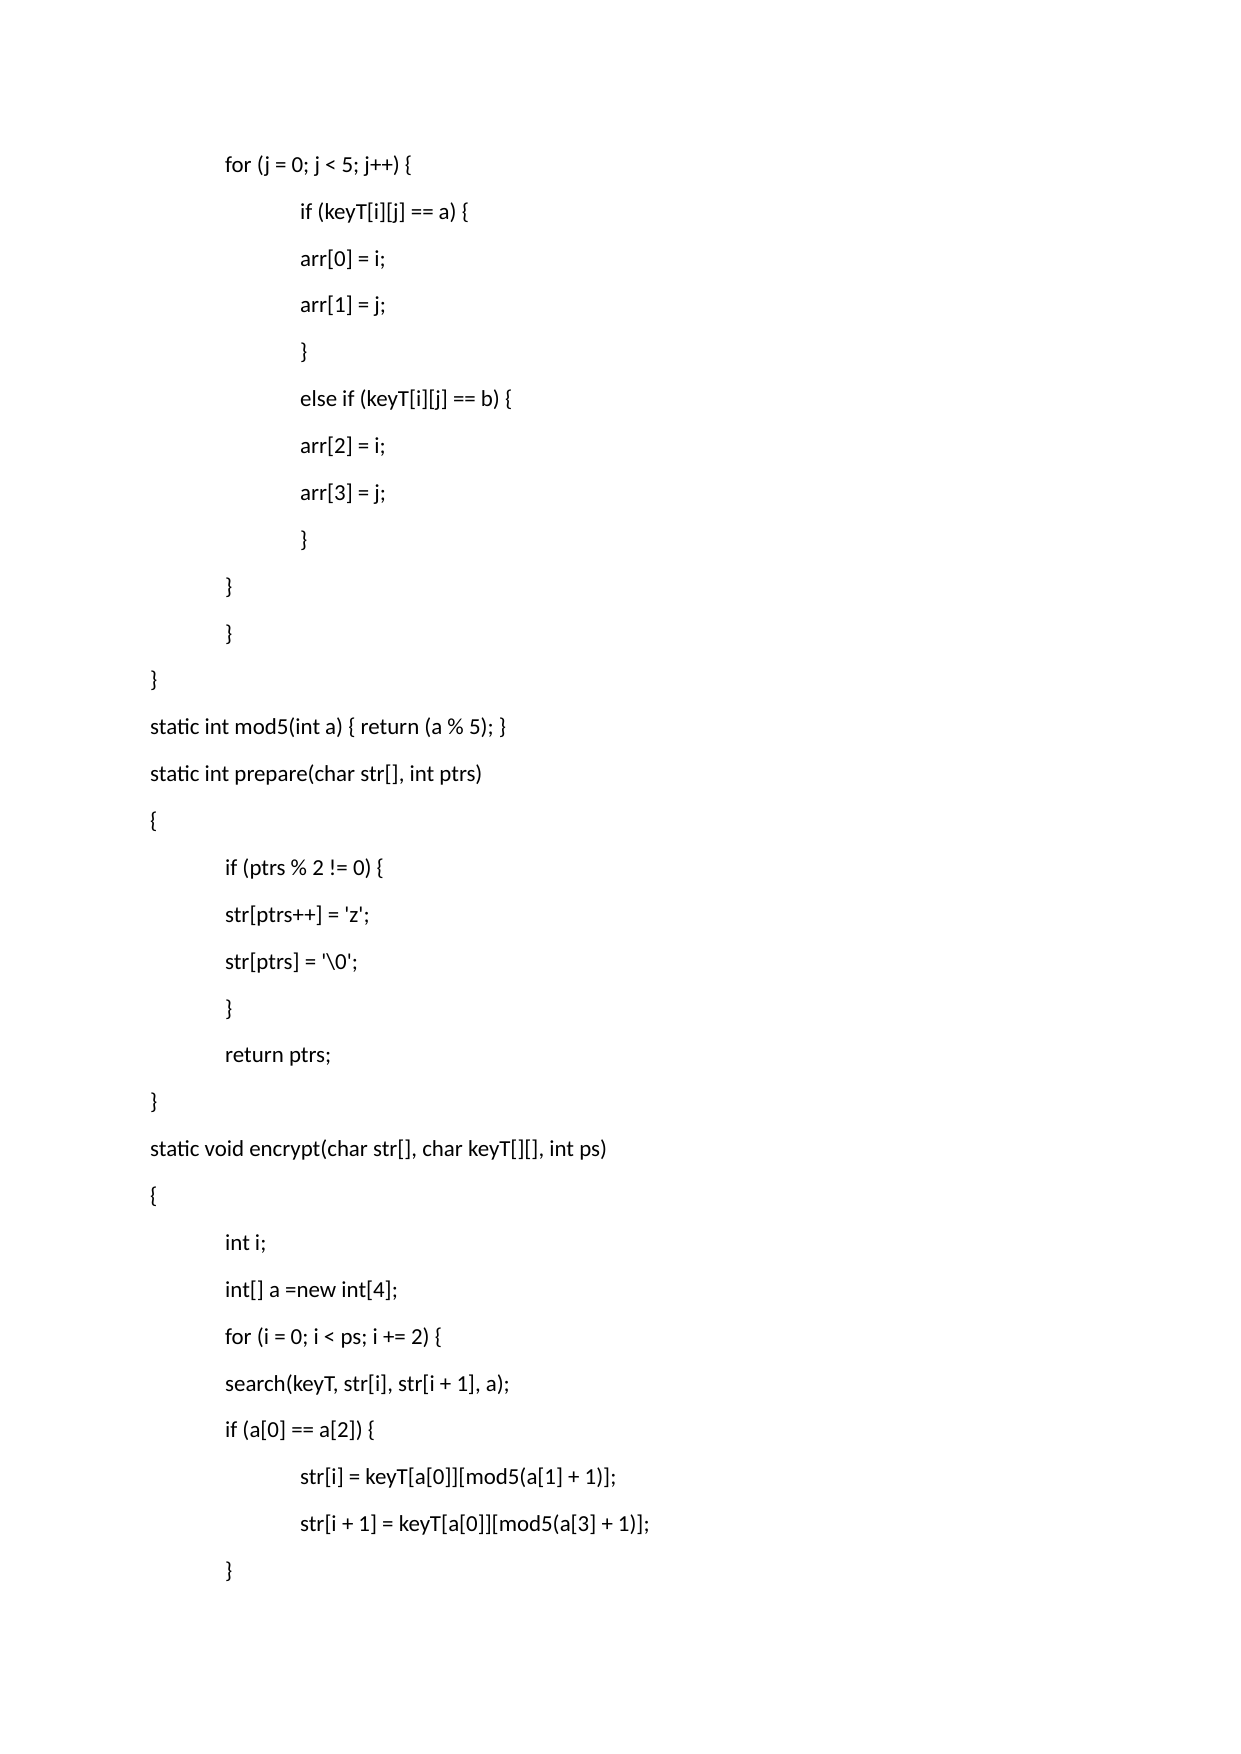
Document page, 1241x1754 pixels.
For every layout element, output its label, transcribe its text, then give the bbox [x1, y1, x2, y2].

text } [150, 1087, 1090, 1116]
text } [150, 994, 1090, 1022]
text } [150, 619, 1090, 647]
text arr[2] = i; [150, 431, 1090, 459]
text str[i + 1] = keyT[a[0]][mod5(a[3] + 1)]; [150, 1509, 1090, 1537]
text arr[1] = j; [150, 291, 1090, 319]
text arr[0] = i; [150, 244, 1090, 272]
text } [150, 666, 1090, 694]
text if (a[0] == a[2]) { [150, 1416, 1090, 1444]
text str[i] = keyT[a[0]][mod5(a[1] + 1)]; [150, 1462, 1090, 1491]
text static void encrypt(char str[], char keyT[][], int ps) [150, 1134, 1090, 1162]
text } [150, 572, 1090, 600]
text } [150, 1556, 1090, 1584]
text { [150, 806, 1090, 834]
text for (j = 0; j < 5; j++) { [150, 150, 1090, 178]
text int i; [150, 1228, 1090, 1256]
text str[ptrs++] = 'z'; [150, 900, 1090, 928]
text else if (keyT[i][j] == b) { [150, 384, 1090, 412]
text static int prepare(char str[], int ptrs) [150, 759, 1090, 787]
text if (keyT[i][j] == a) { [150, 197, 1090, 225]
text if (ptrs % 2 != 0) { [150, 853, 1090, 881]
text str[ptrs] = '\0'; [150, 947, 1090, 975]
text search(keyT, str[i], str[i + 1], a); [150, 1369, 1090, 1397]
text static int mod5(int a) { return (a % 5); } [150, 712, 1090, 741]
text { [150, 1181, 1090, 1209]
text int[] a =new int[4]; [150, 1275, 1090, 1303]
text } [150, 525, 1090, 553]
text } [150, 337, 1090, 366]
text return ptrs; [150, 1041, 1090, 1069]
text arr[3] = j; [150, 478, 1090, 506]
text for (i = 0; i < ps; i += 2) { [150, 1322, 1090, 1350]
